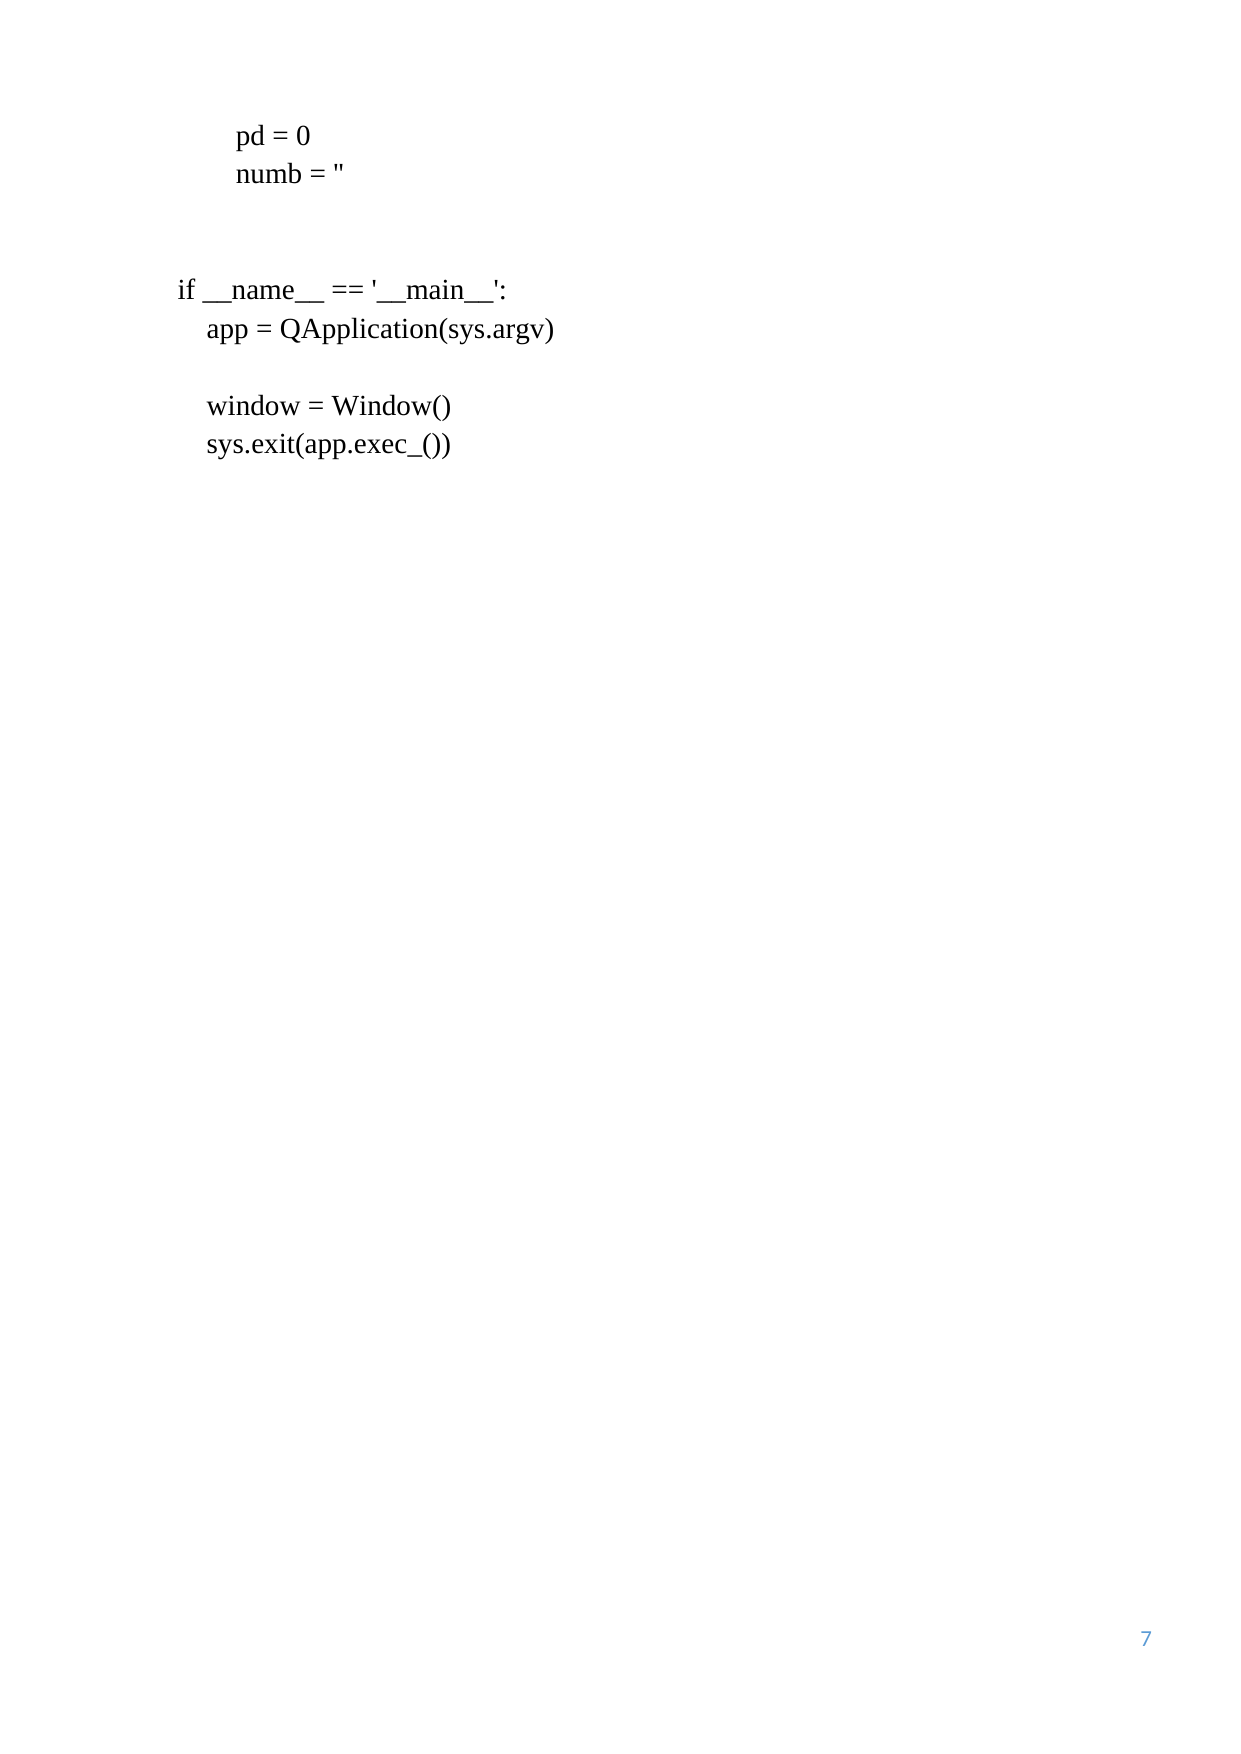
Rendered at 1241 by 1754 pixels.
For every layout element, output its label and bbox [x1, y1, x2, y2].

text [177, 118, 1152, 460]
